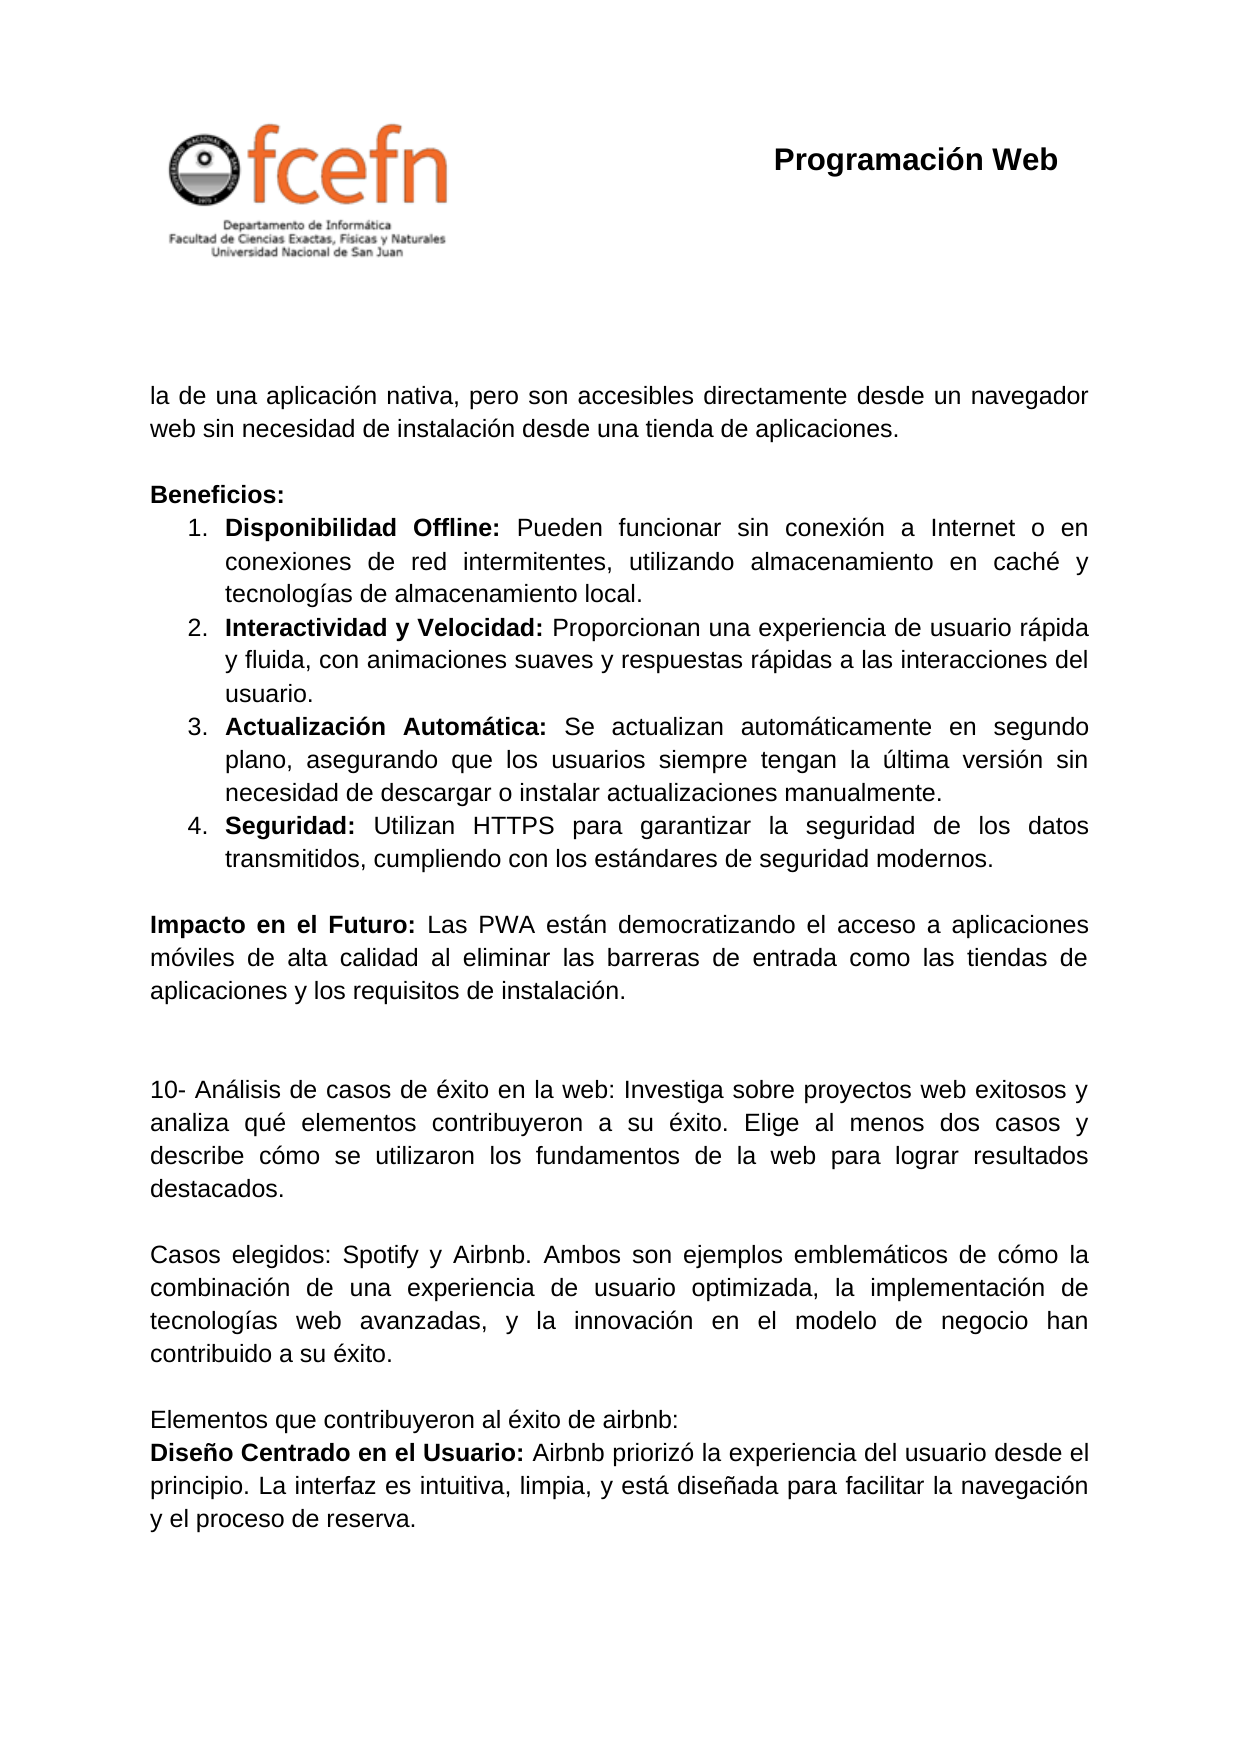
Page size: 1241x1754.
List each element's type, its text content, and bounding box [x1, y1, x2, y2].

list Interactividad y Velocidad: Proporcionan una experiencia de usuario rápida y fluida, con animaciones suaves y respuestas rápidas a las interacciones del usuario. [187, 612, 1090, 707]
picture [160, 115, 458, 269]
list Actualización Automática: Se actualizan automáticamente en segundo plano, asegurando que los usuarios siempre tengan la última versión sin necesidad de descargar o instalar actualizaciones manualmente. [187, 712, 1090, 806]
list Seguridad: Utilizan HTTPS para garantizar la seguridad de los datos transmitidos, cumpliendo con los estándares de seguridad modernos. [187, 811, 1090, 872]
text Impacto en el Futuro: Las PWA están democratizando el acceso a aplicaciones móviles de alta calidad al eliminar las barreras de entrada como las tiendas de aplicaciones y los requisitos de instalación. [150, 910, 1090, 1004]
text Casos elegidos: Spotify y Airbnb. Ambos son ejemplos emblemáticos de cómo la combinación de una experiencia de usuario optimizada, la implementación de tecnologías web avanzadas, y la innovación en el modelo de negocio han contribuido a su éxito. [150, 1240, 1090, 1368]
text 10- Análisis de casos de éxito en la web: Investiga sobre proyectos web exitosos y analiza qué elementos contribuyeron a su éxito. Elige al menos dos casos y describe cómo se utilizaron los fundamentos de la web para lograr resultados destacados. [150, 1075, 1090, 1203]
text Elementos que contribuyeron al éxito de airbnb: [150, 1405, 1090, 1434]
text Diseño Centrado en el Usuario: Airbnb priorizó la experiencia del usuario desde el principio. La interfaz es intuitiva, limpia, y está diseñada para facilitar la navegación y el proceso de reserva. [150, 1438, 1090, 1533]
text Beneficios: [150, 480, 1090, 509]
list Disponibilidad Offline: Pueden funcionar sin conexión a Internet o en conexiones de red intermitentes, utilizando almacenamiento en caché y tecnologías de almacenamiento local. [187, 513, 1090, 608]
